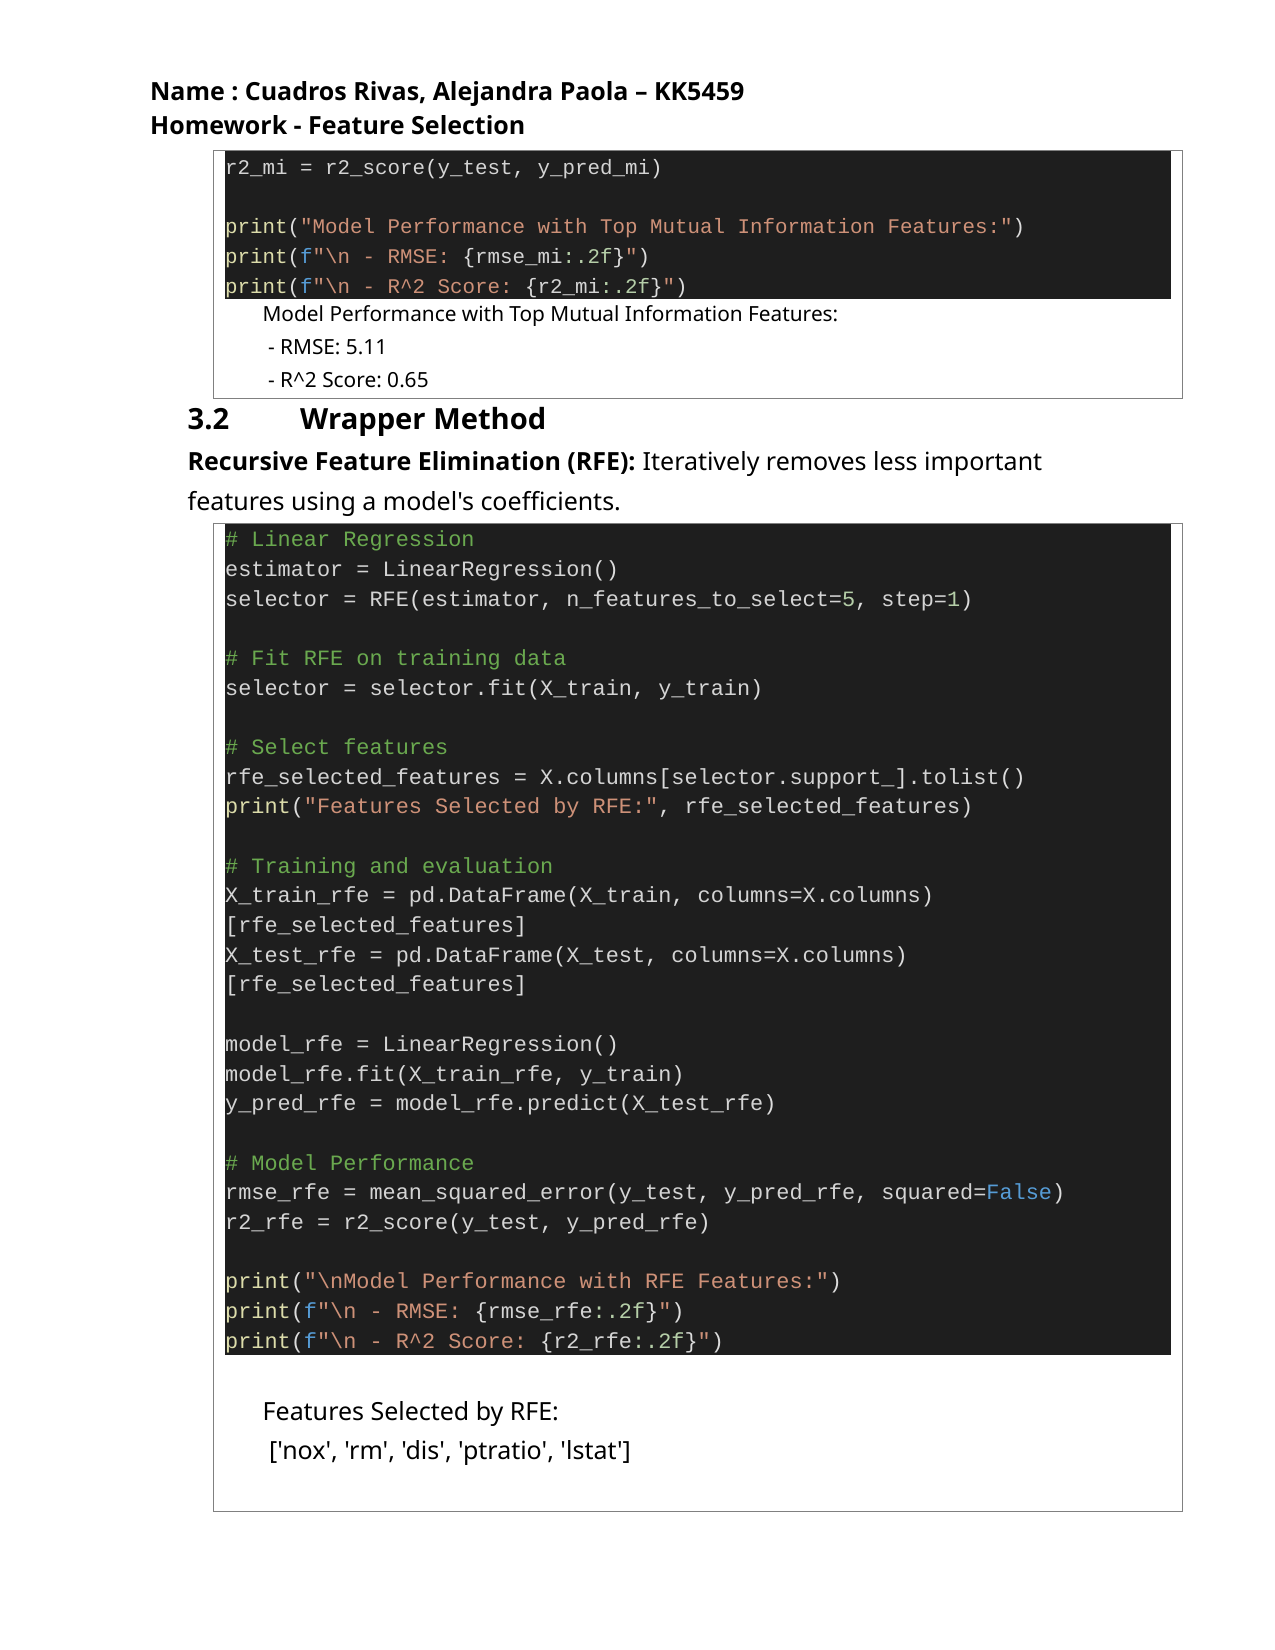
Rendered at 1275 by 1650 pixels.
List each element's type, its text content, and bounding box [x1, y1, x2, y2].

text Recursive Feature Elimination (RFE): Iteratively removes less important features using a model's coefficients. [187, 444, 1125, 517]
list Wrapper Method [187, 398, 1125, 438]
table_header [214, 524, 1182, 1511]
